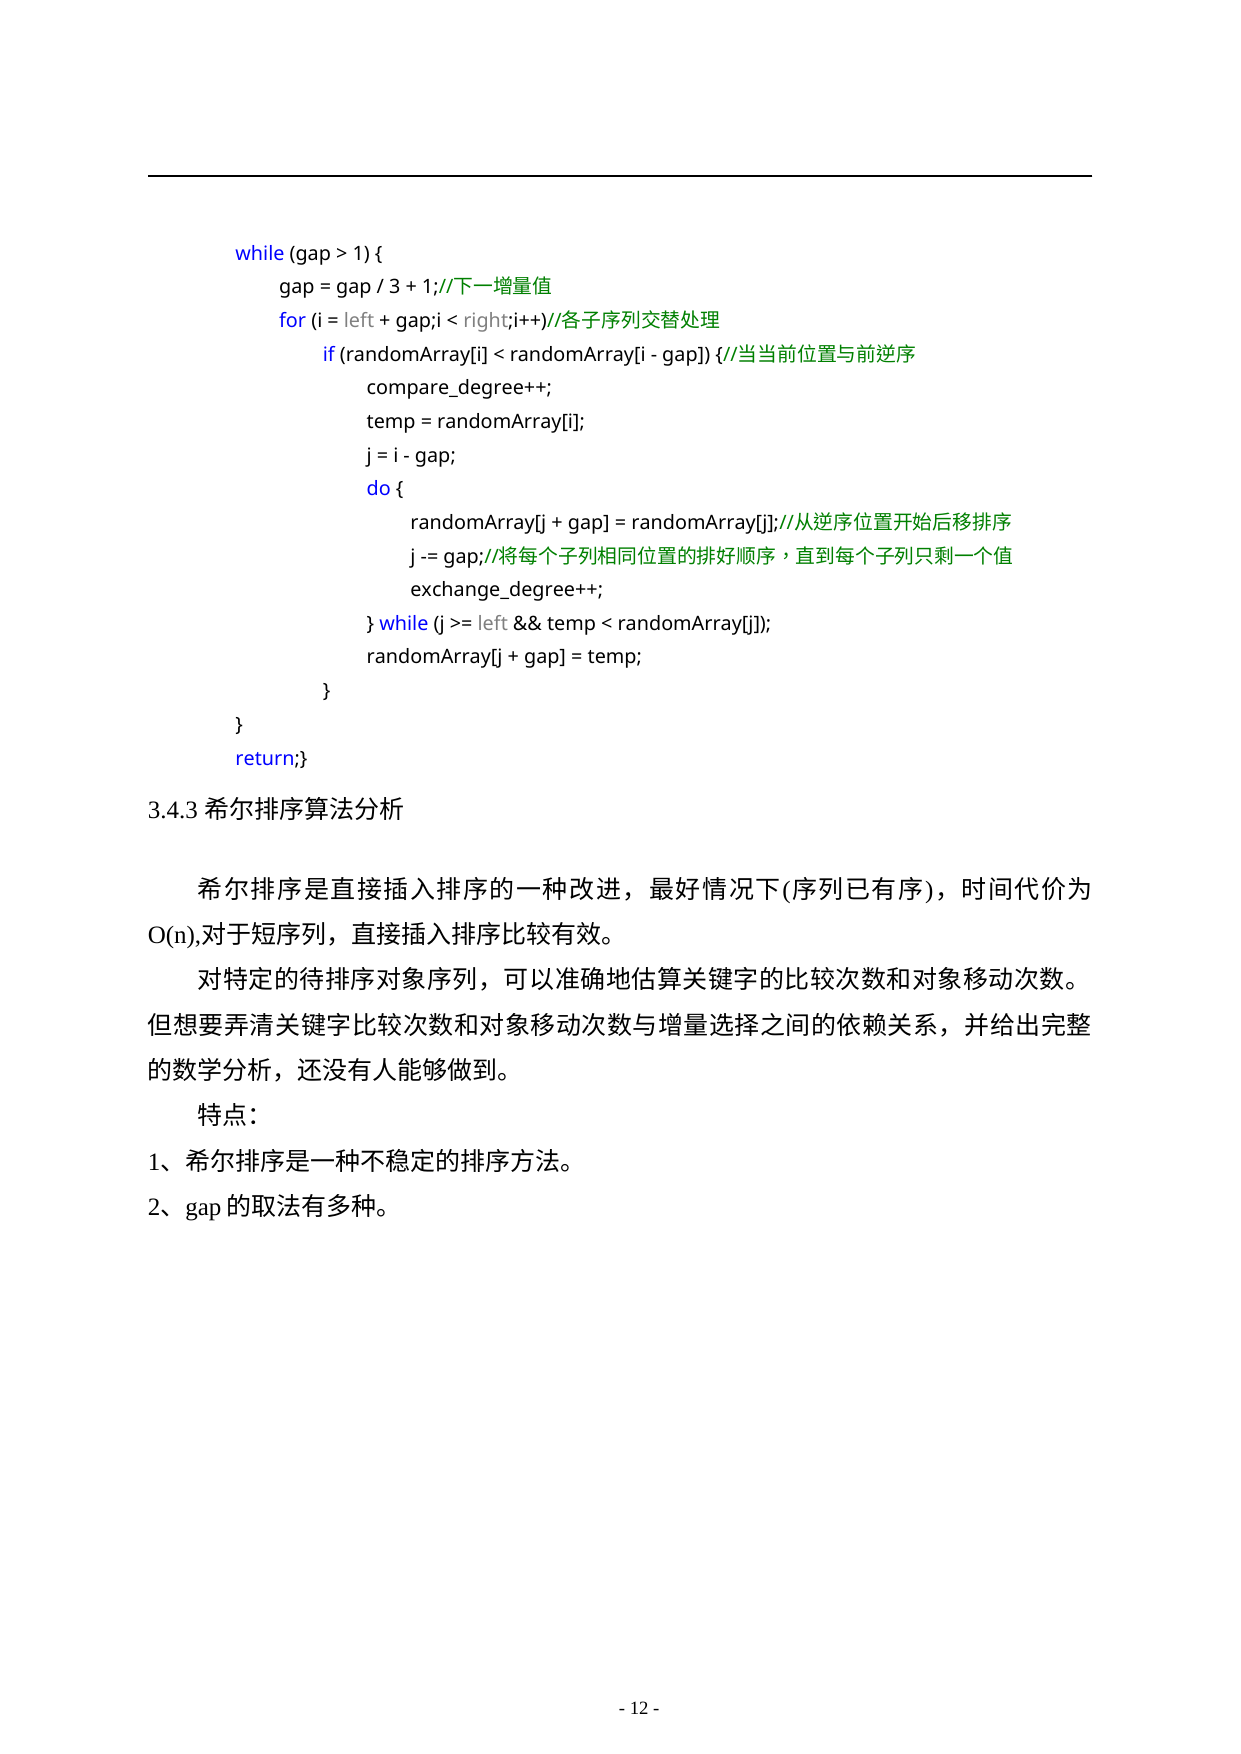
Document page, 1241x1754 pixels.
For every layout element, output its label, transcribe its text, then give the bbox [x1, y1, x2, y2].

text for (i = left + gap;i < right;i++)//各子序列交替处理 [148, 306, 1092, 333]
text return;} [148, 744, 1092, 771]
text while (gap > 1) { [148, 239, 1092, 266]
text 特点： [148, 1096, 1092, 1132]
text randomArray[j + gap] = temp; [148, 643, 1092, 670]
text j -= gap;//将每个子列相同位置的排好顺序，直到每个子列只剩一个值 [148, 542, 1092, 569]
subtitle 3.4.3 希尔排序算法分析 [148, 790, 1092, 826]
text 希尔排序是直接插入排序的一种改进，最好情况下(序列已有序)，时间代价为O(n),对于短序列，直接插入排序比较有效。 [148, 869, 1092, 951]
text randomArray[j + gap] = randomArray[j];//从逆序位置开始后移排序 [148, 508, 1092, 535]
text } while (j >= left && temp < randomArray[j]); [148, 609, 1092, 636]
text exchange_degree++; [148, 576, 1092, 602]
text gap = gap / 3 + 1;//下一增量值 [148, 273, 1092, 300]
text 2、gap的取法有多种。 [148, 1186, 1092, 1223]
text temp = randomArray[i]; [148, 407, 1092, 434]
text j = i - gap; [148, 441, 1092, 468]
text } [148, 710, 1092, 737]
text compare_degree++; [148, 374, 1092, 401]
text 1、希尔排序是一种不稳定的排序方法。 [148, 1141, 1092, 1177]
text 对特定的待排序对象序列，可以准确地估算关键字的比较次数和对象移动次数。但想要弄清关键字比较次数和对象移动次数与增量选择之间的依赖关系，并给出完整的数学分析，还没有人能够做到。 [148, 960, 1092, 1087]
text } [148, 676, 1092, 703]
text do { [148, 474, 1092, 502]
text if (randomArray[i] < randomArray[i - gap]) {//当当前位置与前逆序 [148, 340, 1092, 367]
